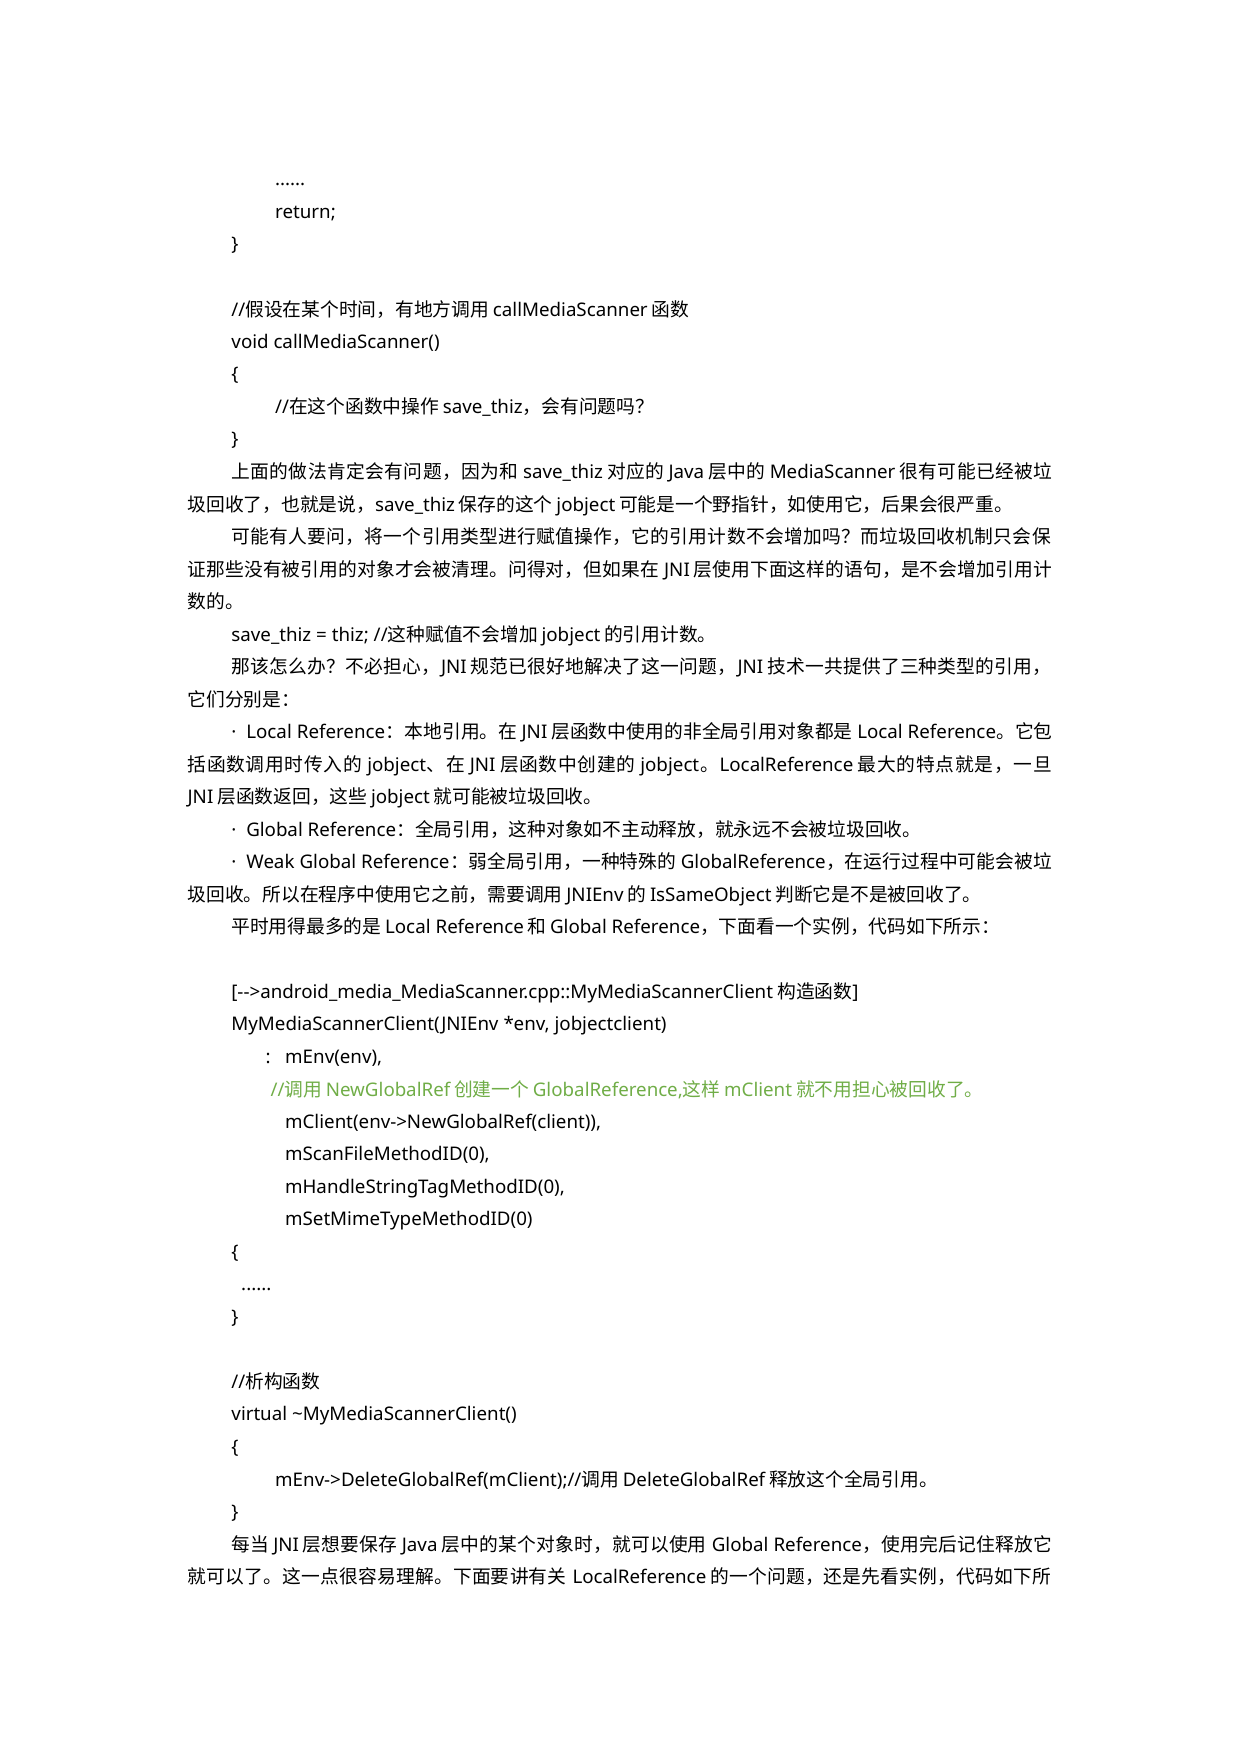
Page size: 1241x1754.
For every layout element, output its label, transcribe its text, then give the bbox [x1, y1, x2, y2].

list · Local Reference：本地引用。在JNI层函数中使用的非全局引用对象都是Local Reference。它包括函数调用时传入的jobject、在JNI层函数中创建的jobject。LocalReference最大的特点就是，一旦JNI层函数返回，这些jobject就可能被垃圾回收。 [187, 714, 1053, 812]
list virtual ~MyMediaScannerClient() [187, 1397, 1053, 1429]
list { [187, 1234, 1053, 1267]
list } [187, 1494, 1053, 1527]
list { [187, 357, 1053, 389]
list { [187, 1429, 1053, 1462]
list } [187, 422, 1053, 454]
list · Global Reference：全局引用，这种对象如不主动释放，就永远不会被垃圾回收。 [187, 812, 1053, 844]
list : mEnv(env), [187, 1039, 1053, 1072]
list · Weak Global Reference：弱全局引用，一种特殊的GlobalReference，在运行过程中可能会被垃圾回收。所以在程序中使用它之前，需要调用JNIEnv的IsSameObject判断它是不是被回收了。 [187, 844, 1053, 909]
list void callMediaScanner() [187, 324, 1053, 357]
list 那该怎么办？不必担心，JNI规范已很好地解决了这一问题，JNI技术一共提供了三种类型的引用，它们分别是： [187, 649, 1053, 714]
list //在这个函数中操作save_thiz，会有问题吗？ [231, 389, 1053, 422]
list mSetMimeTypeMethodID(0) [187, 1202, 1053, 1234]
list 上面的做法肯定会有问题，因为和save_thiz对应的Java层中的MediaScanner很有可能已经被垃圾回收了，也就是说，save_thiz保存的这个jobject可能是一个野指针，如使用它，后果会很严重。 [187, 454, 1053, 519]
list mEnv->DeleteGlobalRef(mClient);//调用DeleteGlobalRef释放这个全局引用。 [231, 1462, 1053, 1494]
list ...... [231, 162, 1053, 194]
list } [187, 1299, 1053, 1332]
list mHandleStringTagMethodID(0), [187, 1169, 1053, 1202]
list } [187, 227, 1053, 259]
list 平时用得最多的是Local Reference和Global Reference，下面看一个实例，代码如下所示： [187, 909, 1053, 942]
list //调用NewGlobalRef创建一个GlobalReference,这样mClient就不用担心被回收了。 [187, 1072, 1053, 1104]
list 可能有人要问，将一个引用类型进行赋值操作，它的引用计数不会增加吗？而垃圾回收机制只会保证那些没有被引用的对象才会被清理。问得对，但如果在JNI层使用下面这样的语句，是不会增加引用计数的。 [187, 519, 1053, 617]
list MyMediaScannerClient(JNIEnv *env, jobjectclient) [187, 1007, 1053, 1039]
list mScanFileMethodID(0), [187, 1137, 1053, 1169]
list [-->android_media_MediaScanner.cpp::MyMediaScannerClient构造函数] [187, 974, 1053, 1007]
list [187, 1527, 1053, 1592]
list mClient(env->NewGlobalRef(client)), [187, 1104, 1053, 1137]
list save_thiz = thiz; //这种赋值不会增加jobject的引用计数。 [187, 617, 1053, 649]
list //假设在某个时间，有地方调用callMediaScanner函数 [187, 292, 1053, 324]
list ...... [187, 1267, 1053, 1299]
list //析构函数 [187, 1364, 1053, 1397]
list return; [231, 194, 1053, 227]
